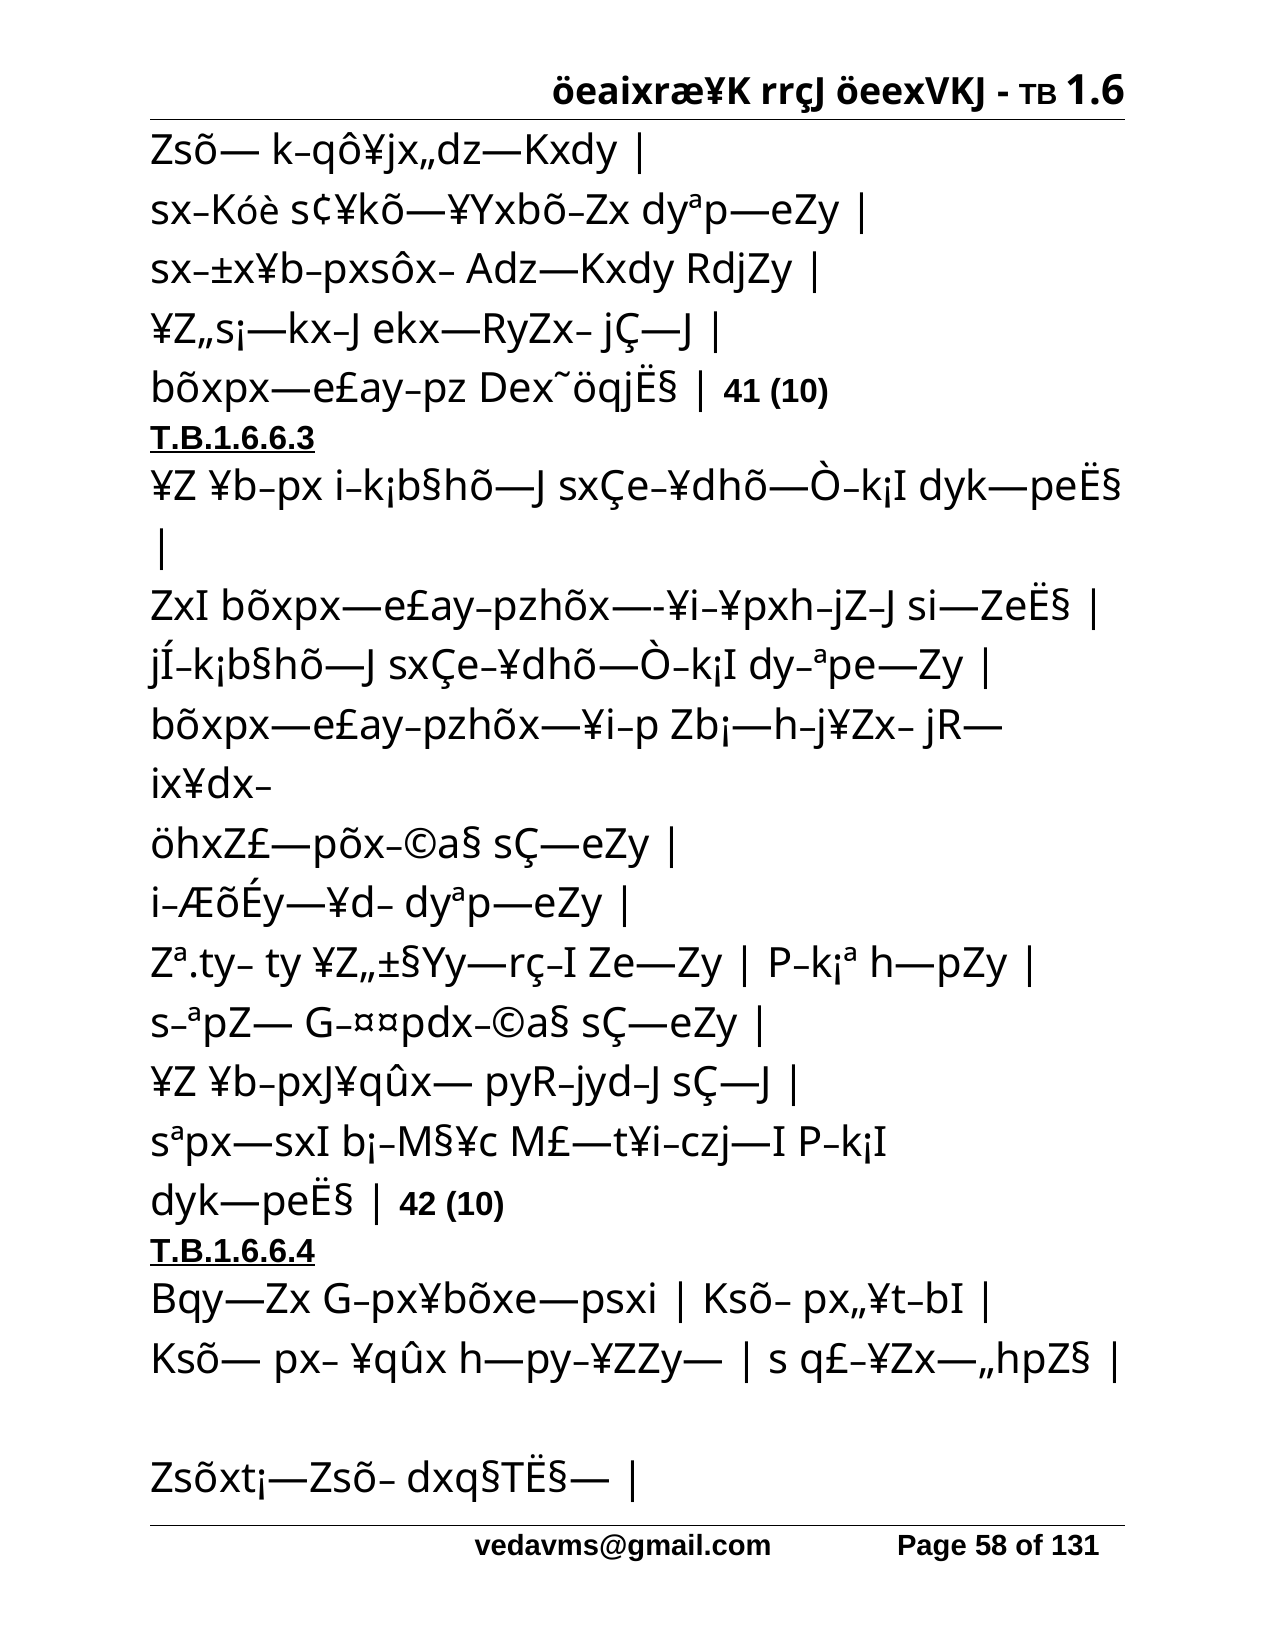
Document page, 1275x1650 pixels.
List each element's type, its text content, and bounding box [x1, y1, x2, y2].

text Zª.ty– ty ¥Z„±§Yy—rç–I Ze—Zy | P–k¡ª h—pZy | [150, 933, 1125, 990]
text dyk—peË§ | 42 (10) [150, 1171, 1125, 1228]
text ¥Z ¥b–px i–k¡b§hõ—J sxÇe–¥dhõ—Ò–k¡I dyk—peË§ | [150, 456, 1125, 573]
text Zsõ— k–qô¥jx„dz—Kxdy | sx–Kóè s¢¥kõ—¥Yxbõ–Zx dyªp—eZy | [150, 120, 1125, 236]
text bõxpx—e£ay–pzhõx—¥i–p Zb¡—h–j¥Zx– jR—ix¥dx– [150, 694, 1125, 811]
text jÍ–k¡b§hõ—J sxÇe–¥dhõ—Ò–k¡I dy–ªpe—Zy | [150, 635, 1125, 692]
text Bqy—Zx G–px¥bõxe—psxi | Ksõ– px„¥t–bI | Ksõ— px– ¥qûx h—py–¥ZZy— | s q£–¥Zx—„hpZ§ | Zsõxt¡—Zsõ– dxq§TË§— | [150, 1269, 1134, 1505]
text öhxZ£—põx–©a§ sÇ—eZy | [150, 814, 1125, 871]
text s–ªpZ— G–¤¤pdx–©a§ sÇ—eZy | [150, 992, 1125, 1049]
text sx–±x¥b–pxsôx– Adz—Kxdy RdjZy | [150, 239, 1125, 296]
text ¥Z„s¡—kx–J ekx—RyZx– jÇ—J | [150, 299, 1125, 355]
text sªpx—sxI b¡–M§¥c M£—t¥i–czj—I P–k¡I [150, 1112, 1125, 1168]
text i–ÆõÉy—¥d– dyªp—eZy | [150, 873, 1125, 930]
text bõxpx—e£ay–pz Dex˜öqjË§ | 41 (10) [150, 358, 1125, 415]
text ZxI bõxpx—e£ay–pzhõx—-¥i–¥pxh–jZ–J si—ZeË§ | [150, 575, 1125, 632]
text T.B.1.6.6.4 [150, 1231, 1125, 1269]
text T.B.1.6.6.3 [150, 418, 1125, 456]
text ¥Z ¥b–pxJ¥qûx— pyR–jyd–J sÇ—J | [150, 1052, 1125, 1109]
